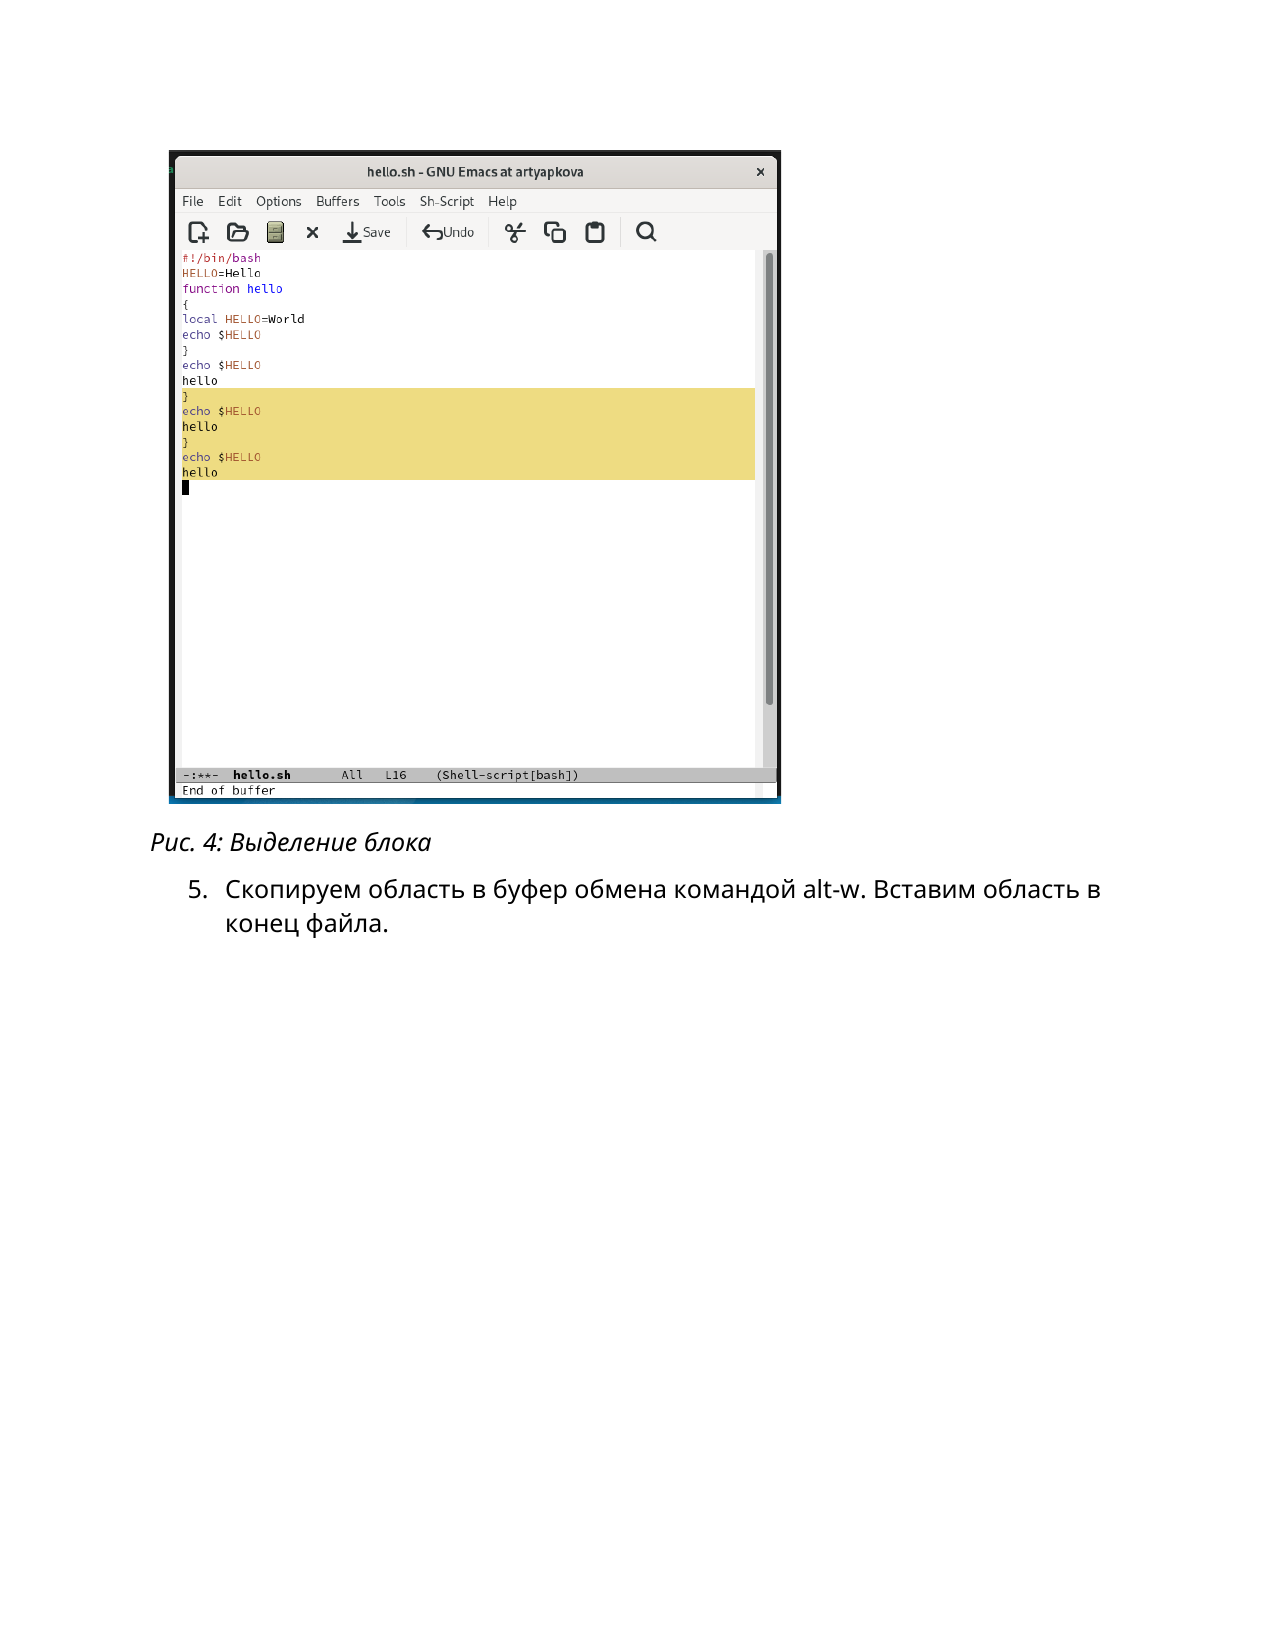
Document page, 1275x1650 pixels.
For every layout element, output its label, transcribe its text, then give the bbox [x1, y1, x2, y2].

text Рис. 4: Выделение блока [150, 825, 1125, 859]
picture [168, 150, 782, 804]
list Скопируем область в буфер обмена командой alt-w. Вставим область в конец файла. [187, 871, 1125, 939]
